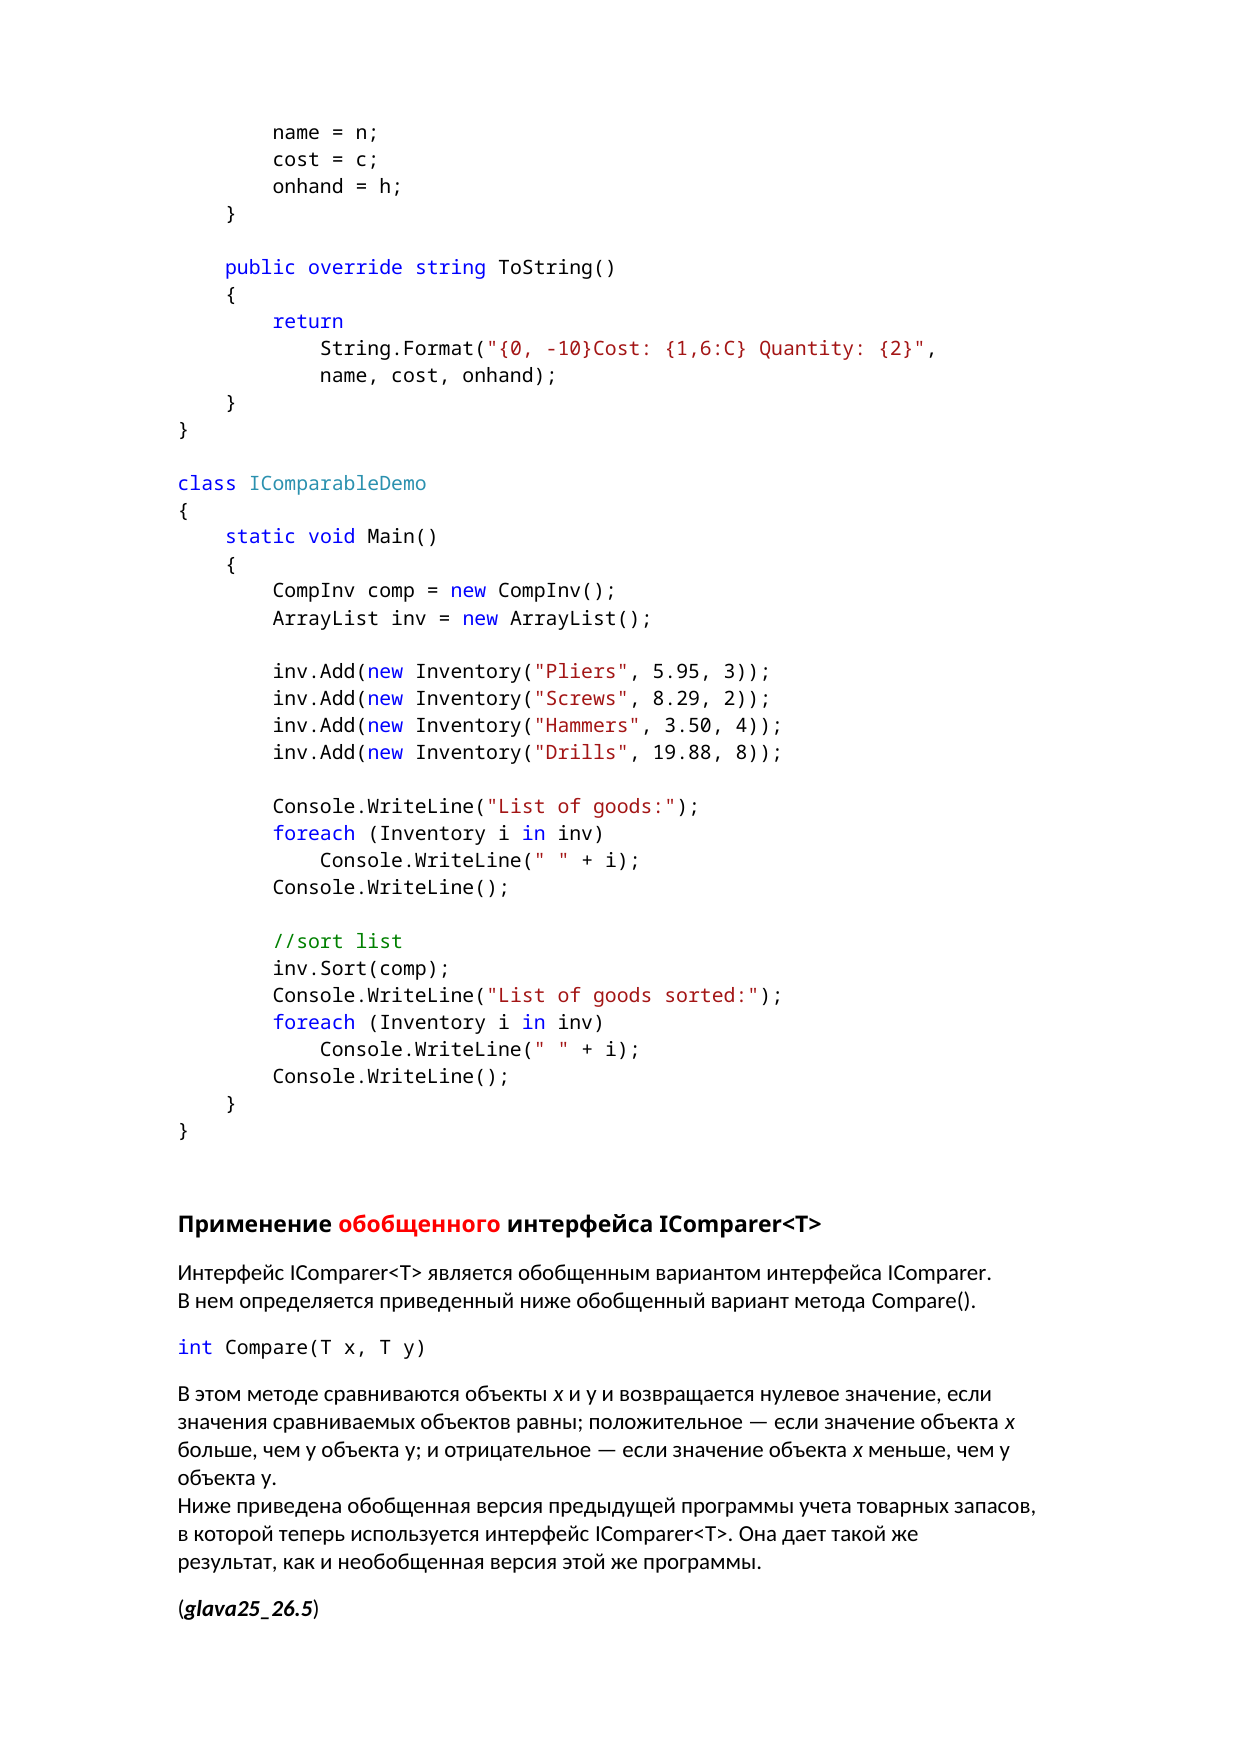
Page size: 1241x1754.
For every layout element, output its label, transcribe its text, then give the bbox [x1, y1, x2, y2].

text cost = c; [177, 145, 1152, 172]
text name = n; [177, 118, 1152, 145]
text inv.Sort(comp); [177, 954, 1152, 981]
text ArrayList inv = new ArrayList(); [177, 604, 1152, 631]
text Console.WriteLine(" " + i); [177, 847, 1152, 873]
text Console.WriteLine(); [177, 1062, 1152, 1089]
text Ниже приведена обобщенная версия предыдущей программы учета товарных запасов, [177, 1491, 1152, 1519]
text inv.Add(new Inventory("Drills", 19.88, 8)); [177, 739, 1152, 766]
text //sort list [177, 927, 1152, 954]
text значения сравниваемых объектов равны; положительное — если значение объекта х [177, 1407, 1152, 1435]
text В этом методе сравниваются объекты х и у и возвращается нулевое значение, если [177, 1379, 1152, 1407]
text inv.Add(new Inventory("Screws", 8.29, 2)); [177, 685, 1152, 712]
text Console.WriteLine("List of goods sorted:"); [177, 981, 1152, 1008]
text onhand = h; [177, 172, 1152, 199]
text В нем определяется приведенный ниже обобщенный вариант метода Compare(). [177, 1286, 1152, 1314]
text Console.WriteLine(); [177, 873, 1152, 901]
text foreach (Inventory i in inv) [177, 1008, 1152, 1035]
text class IComparableDemo [177, 469, 1152, 496]
text name, cost, onhand); [177, 361, 1152, 388]
text { [177, 280, 1152, 307]
text } [177, 1089, 1152, 1116]
text inv.Add(new Inventory("Hammers", 3.50, 4)); [177, 712, 1152, 739]
text Интерфейс IComparer<T> является обобщенным вариантом интерфейса IComparer. [177, 1258, 1152, 1286]
text String.Format("{0, -10}Cost: {1,6:C} Quantity: {2}", [177, 334, 1152, 361]
text return [177, 307, 1152, 334]
text Console.WriteLine(" " + i); [177, 1035, 1152, 1062]
text результат, как и необобщенная версия этой же программы. [177, 1547, 1152, 1575]
text объекта у. [177, 1463, 1152, 1491]
text public override string ToString() [177, 253, 1152, 280]
text в которой теперь используется интерфейс IComparer<T>. Она дает такой же [177, 1519, 1152, 1547]
text } [177, 415, 1152, 442]
text { [177, 550, 1152, 577]
text (glava25_26.5) [177, 1594, 1152, 1622]
text Console.WriteLine("List of goods:"); [177, 793, 1152, 819]
text } [177, 388, 1152, 415]
text { [177, 496, 1152, 523]
text int Compare(Т х, Т у) [177, 1333, 1152, 1360]
text больше, чем у объекта у; и отрицательное — если значение объекта х меньше, чем у [177, 1435, 1152, 1463]
text inv.Add(new Inventory("Pliers", 5.95, 3)); [177, 658, 1152, 685]
text } [177, 199, 1152, 226]
text } [177, 1116, 1152, 1143]
text Применение обобщенного интерфейса IComparer<T> [177, 1208, 1152, 1239]
text foreach (Inventory i in inv) [177, 819, 1152, 847]
text CompInv comp = new CompInv(); [177, 577, 1152, 604]
text static void Main() [177, 523, 1152, 550]
